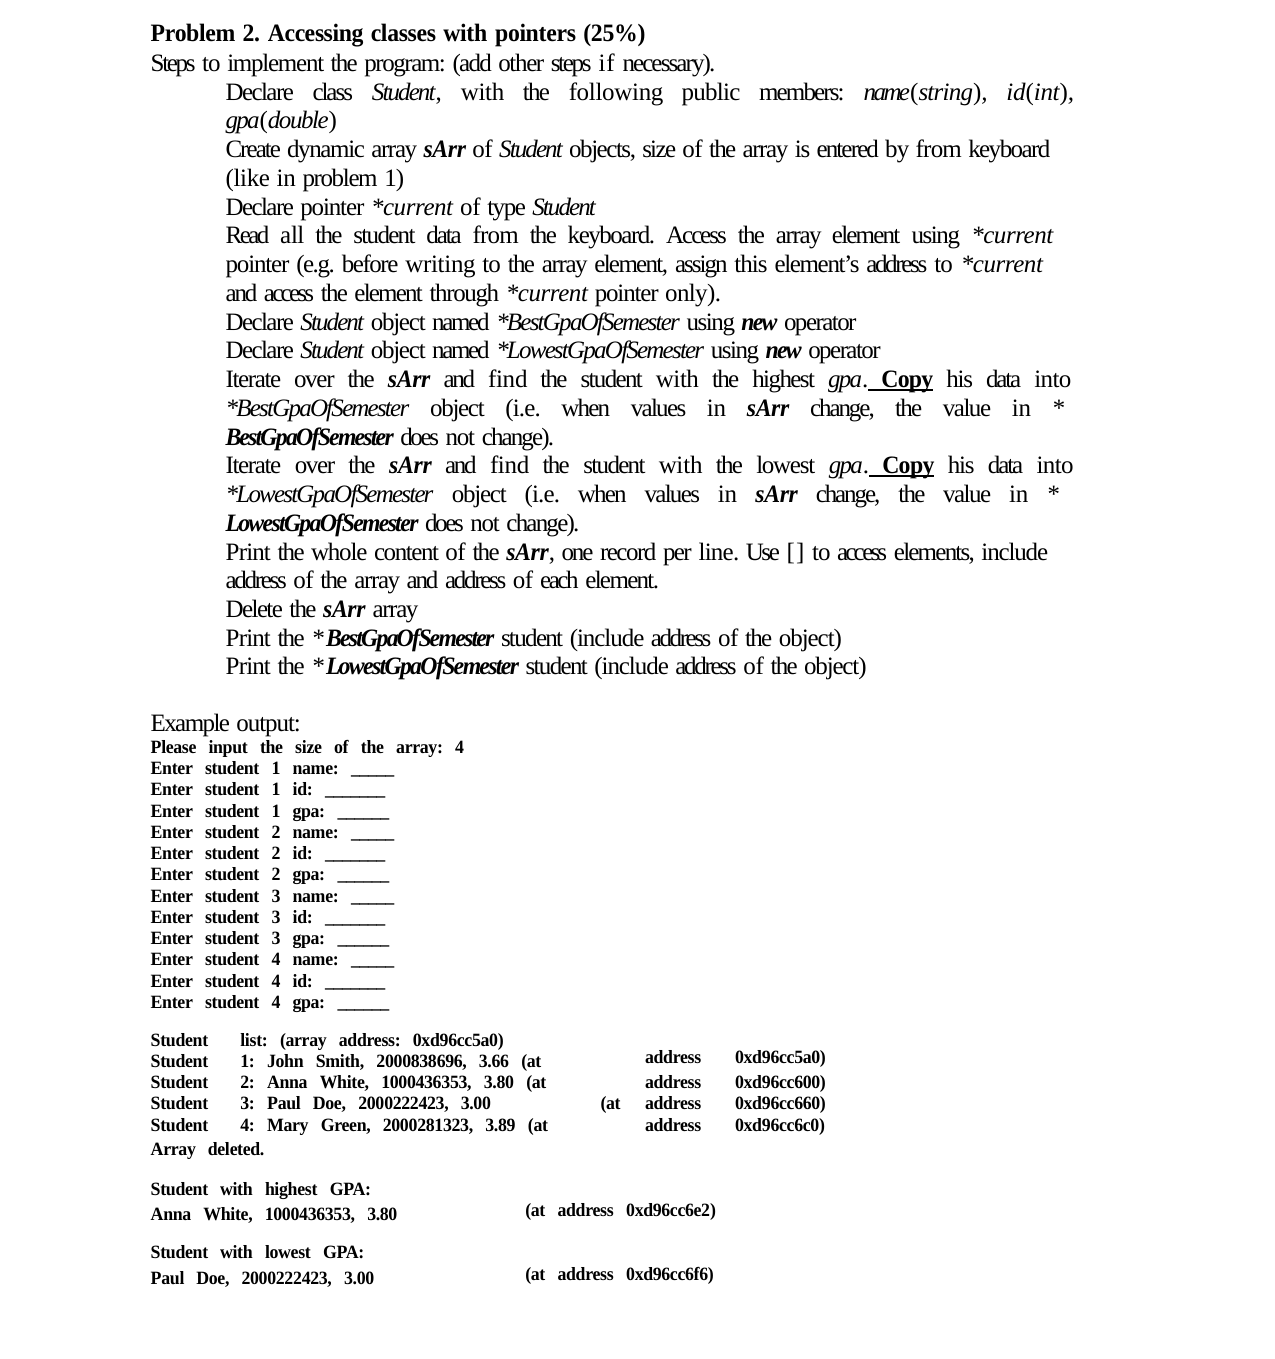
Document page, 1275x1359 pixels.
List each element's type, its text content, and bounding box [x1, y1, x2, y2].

text Paul Doe, 2000222423, 3.00 [150, 1267, 525, 1288]
text  Declare class Student, with the following public members: name(string), id(int), [150, 77, 1169, 106]
text 3: Paul Doe, 2000222423, 3.00 (at [240, 1093, 645, 1114]
text address [645, 1093, 735, 1114]
text Enter student 1 id: _______ [150, 779, 1169, 800]
text *LowestGpaOfSemester object (i.e. when values in sArr change, the value in * [150, 479, 1169, 508]
text (at address 0xd96cc6e2) [525, 1185, 1169, 1225]
text 0xd96cc5a0) [735, 1031, 1169, 1072]
text 0xd96cc6c0) [735, 1114, 1169, 1135]
text (at address 0xd96cc6f6) [525, 1250, 1169, 1288]
text Example output: [150, 706, 1169, 738]
text Enter student 3 id: _______ [150, 906, 1169, 928]
text Anna White, 1000436353, 3.80 [150, 1203, 525, 1225]
text LowestGpaOfSemester does not change). [150, 508, 1169, 537]
text Student [150, 1114, 240, 1135]
text gpa(double) [150, 106, 1169, 134]
text  Print the *BestGpaOfSemester student (include address of the object) [150, 623, 1169, 652]
text Student with lowest GPA: [150, 1225, 525, 1267]
text  Declare Student object named *LowestGpaOfSemester using new operator [150, 336, 1169, 364]
text Enter student 1 name: _____ [150, 757, 1169, 779]
text Enter student 2 gpa: ______ [150, 864, 1169, 885]
text  Read all the student data from the keyboard. Access the array element using *current [150, 221, 1169, 249]
text Problem 2. Accessing classes with pointers (25%) [150, 14, 1169, 48]
text Enter student 4 gpa: ______ [150, 991, 1169, 1013]
text Please input the size of the array: 4 [150, 738, 1169, 757]
text and access the element through *current pointer only). [150, 278, 1169, 307]
text Enter student 3 gpa: ______ [150, 928, 1169, 949]
text 1: John Smith, 2000838696, 3.66 (at [240, 1050, 645, 1072]
text Student with highest GPA: [150, 1161, 525, 1203]
text Enter student 2 id: _______ [150, 842, 1169, 864]
text  Iterate over the sArr and find the student with the lowest gpa. Copy his data into [150, 451, 1169, 479]
text  Print the whole content of the sArr, one record per line. Use [] to access elements, include [150, 537, 1169, 566]
text Enter student 4 name: _____ [150, 949, 1169, 970]
text 4: Mary Green, 2000281323, 3.89 (at [240, 1114, 645, 1135]
text Student [150, 1093, 240, 1114]
text address [645, 1031, 735, 1072]
text address [645, 1114, 735, 1135]
text  Declare Student object named *BestGpaOfSemester using new operator [150, 307, 1169, 336]
text Enter student 1 gpa: ______ [150, 800, 1169, 821]
text (like in problem 1) [150, 163, 1169, 192]
text Array deleted. [150, 1135, 525, 1161]
text  Print the *LowestGpaOfSemester student (include address of the object) [150, 652, 1169, 681]
text list: (array address: 0xd96cc5a0) [240, 1031, 645, 1050]
text Student [150, 1031, 240, 1050]
text  Delete the sArr array [150, 594, 1169, 623]
text  Create dynamic array sArr of Student objects, size of the array is entered by from keyboard [150, 134, 1169, 163]
text address [645, 1072, 735, 1093]
text Enter student 2 name: _____ [150, 821, 1169, 842]
text Steps to implement the program: (add other steps if necessary). [150, 48, 1169, 77]
text pointer (e.g. before writing to the array element, assign this element’s address to *current [150, 249, 1169, 278]
text Student [150, 1050, 240, 1072]
text address of the array and address of each element. [150, 566, 1169, 594]
text *BestGpaOfSemester object (i.e. when values in sArr change, the value in * [150, 393, 1169, 422]
text BestGpaOfSemester does not change). [150, 422, 1169, 451]
text 0xd96cc600) [735, 1072, 1169, 1093]
text  Declare pointer *current of type Student [150, 192, 1169, 221]
text Enter student 3 name: _____ [150, 885, 1169, 906]
text 0xd96cc660) [735, 1093, 1169, 1114]
text Student [150, 1072, 240, 1093]
text  Iterate over the sArr and find the student with the highest gpa. Copy his data into [150, 364, 1169, 393]
text 2: Anna White, 1000436353, 3.80 (at [240, 1072, 645, 1093]
text Enter student 4 id: _______ [150, 970, 1169, 991]
